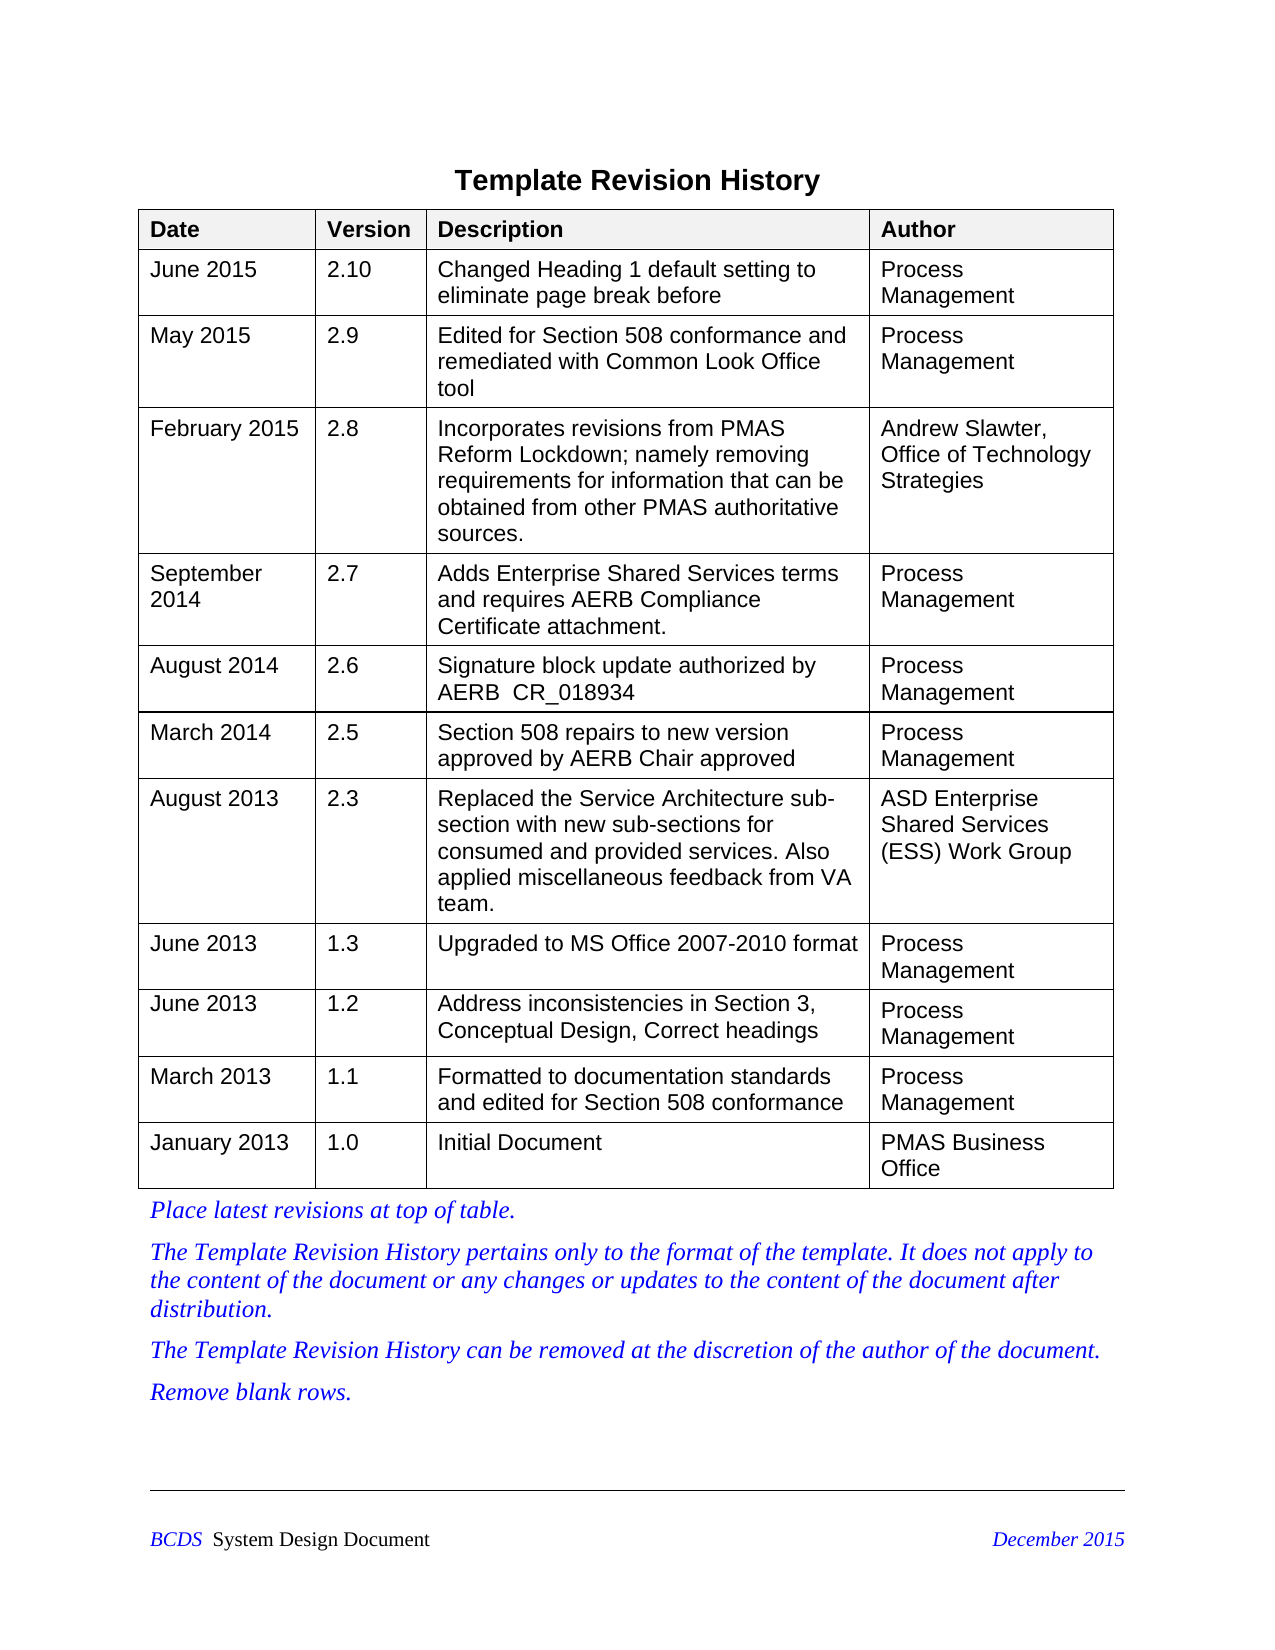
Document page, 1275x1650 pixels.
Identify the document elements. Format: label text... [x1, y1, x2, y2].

table_cell 2.7 [316, 554, 426, 645]
table_cell Adds Enterprise Shared Services terms and requires AERB Compliance Certificate attachment. [427, 554, 869, 645]
table_cell May 2015 [139, 316, 315, 407]
table_cell June 2013 [139, 924, 315, 989]
table_cell February 2015 [139, 408, 315, 553]
table_header Version [316, 210, 426, 248]
table_cell ASD Enterprise Shared Services (ESS) Work Group [870, 779, 1113, 923]
table_cell Incorporates revisions from PMAS Reform Lockdown; namely removing requirements for information that can be obtained from other PMAS authoritative sources. [427, 408, 869, 553]
table_cell September 2014 [139, 554, 315, 645]
table_cell March 2013 [139, 1057, 315, 1122]
table_cell 2.8 [316, 408, 426, 553]
table_cell June 2013 [139, 990, 315, 1056]
title Template Revision History [150, 162, 1125, 196]
text Remove blank rows. [150, 1377, 1125, 1405]
table_cell Initial Document [427, 1123, 869, 1188]
table_cell Andrew Slawter, Office of Technology Strategies [870, 408, 1113, 553]
text The Template Revision History can be removed at the discretion of the author of the document. [150, 1335, 1125, 1364]
table_cell Process Management [870, 554, 1113, 645]
table_cell January 2013 [139, 1123, 315, 1188]
table_header Description [427, 210, 869, 248]
table_cell 1.2 [316, 990, 426, 1056]
table_cell 1.3 [316, 924, 426, 989]
table_cell June 2015 [139, 250, 315, 315]
table_cell Process Management [870, 316, 1113, 407]
table_cell 2.10 [316, 250, 426, 315]
table_cell Edited for Section 508 conformance and remediated with Common Look Office tool [427, 316, 869, 407]
table_cell 2.5 [316, 713, 426, 778]
table_cell Process Management [870, 990, 1113, 1056]
table_cell 2.6 [316, 646, 426, 711]
table_cell March 2014 [139, 713, 315, 778]
table_cell Signature block update authorized by AERB CR_018934 [427, 646, 869, 711]
table_cell 1.1 [316, 1057, 426, 1122]
table_cell 2.9 [316, 316, 426, 407]
table_cell Section 508 repairs to new version approved by AERB Chair approved [427, 713, 869, 778]
table_cell PMAS Business Office [870, 1123, 1113, 1188]
table_cell Process Management [870, 250, 1113, 315]
table_cell 2.3 [316, 779, 426, 923]
table_cell Process Management [870, 713, 1113, 778]
table_header Date [139, 210, 315, 248]
text Place latest revisions at top of table. [150, 1195, 1125, 1224]
table_header Author [870, 210, 1113, 248]
table_cell Process Management [870, 646, 1113, 711]
table_cell Process Management [870, 1057, 1113, 1122]
text The Template Revision History pertains only to the format of the template. It does not apply to the content of the document or any changes or updates to the content of the document after distribution. [150, 1237, 1125, 1323]
table_cell August 2014 [139, 646, 315, 711]
table_cell Replaced the Service Architecture sub-section with new sub-sections for consumed and provided services. Also applied miscellaneous feedback from VA team. [427, 779, 869, 923]
table_cell 1.0 [316, 1123, 426, 1188]
table_cell Address inconsistencies in Section 3, Conceptual Design, Correct headings [427, 990, 869, 1056]
table_cell Upgraded to MS Office 2007-2010 format [427, 924, 869, 989]
table_cell Formatted to documentation standards and edited for Section 508 conformance [427, 1057, 869, 1122]
table_cell Changed Heading 1 default setting to eliminate page break before [427, 250, 869, 315]
table_cell August 2013 [139, 779, 315, 923]
table_cell Process Management [870, 924, 1113, 989]
